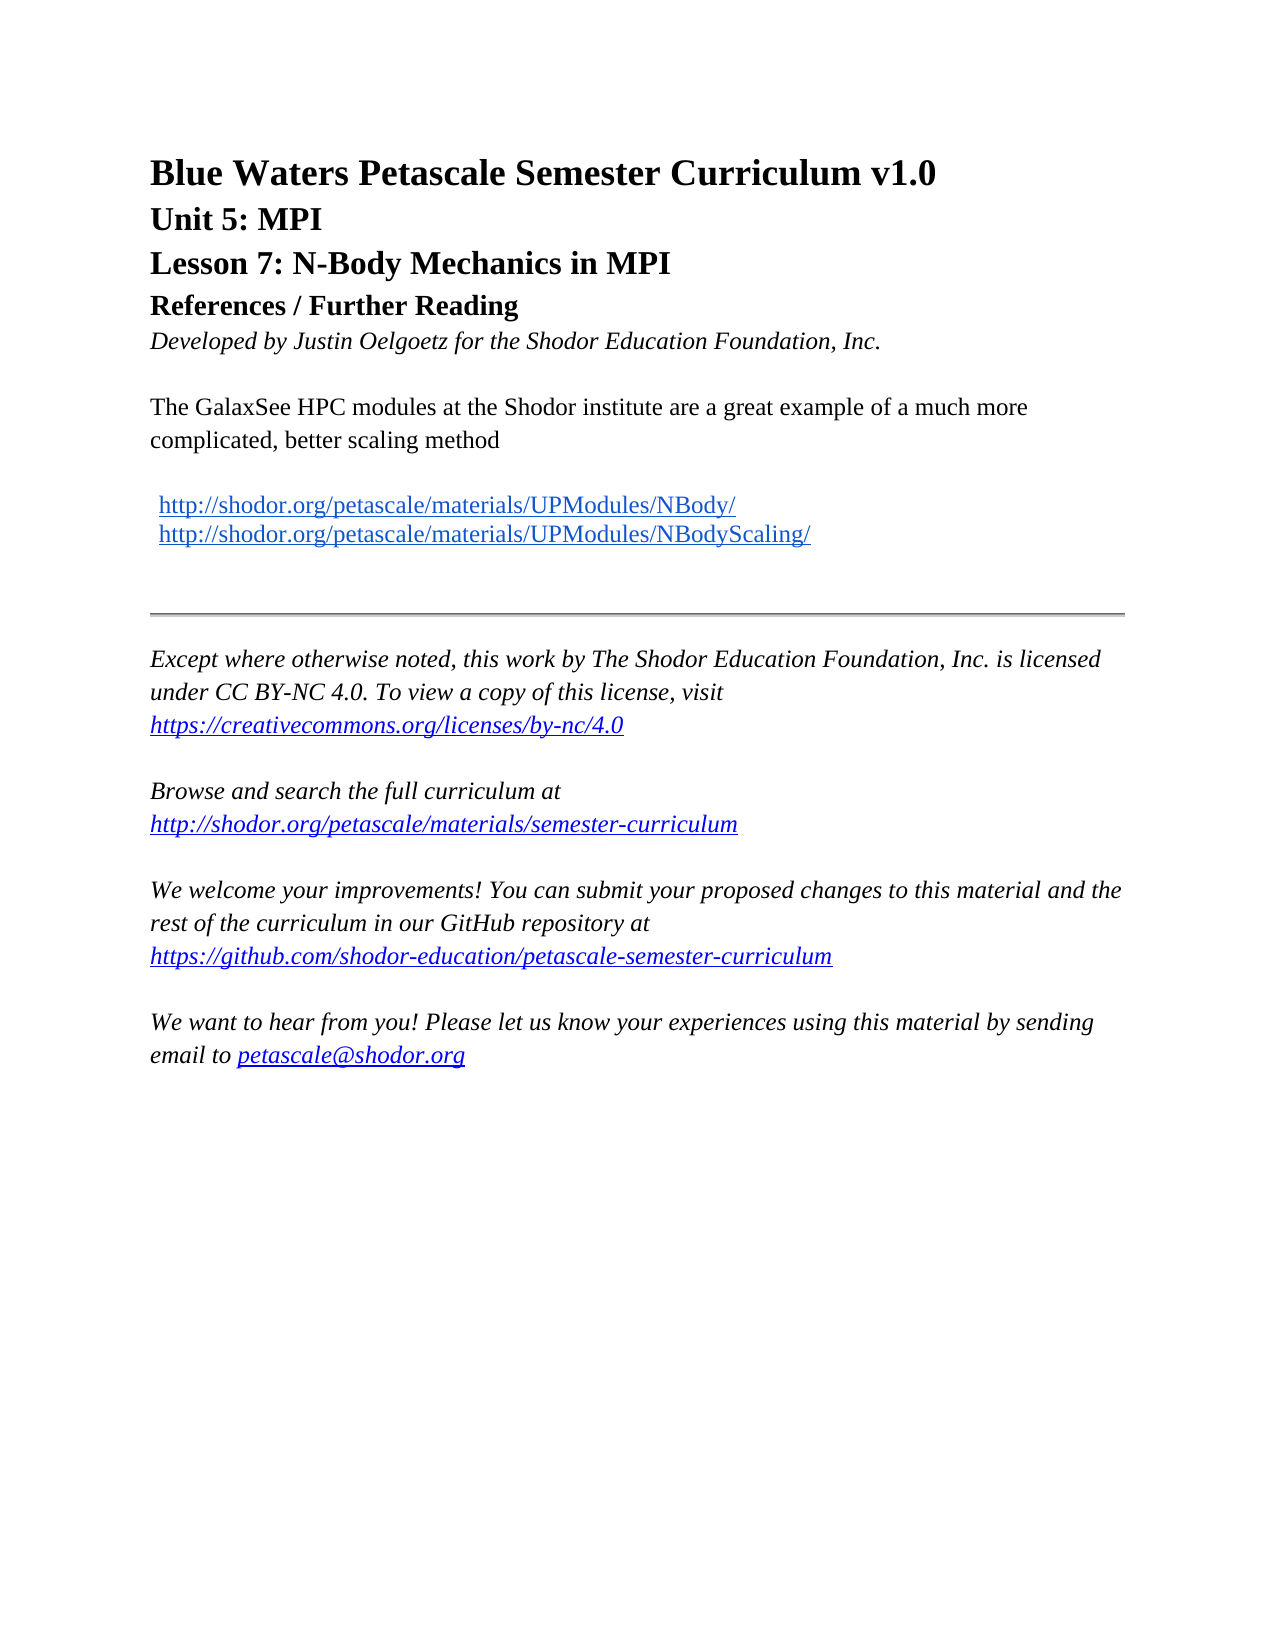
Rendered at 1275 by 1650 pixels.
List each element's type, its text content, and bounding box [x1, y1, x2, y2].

text The GalaxSee HPC modules at the Shodor institute are a great example of a much more complicated, better scaling method [150, 392, 1125, 454]
text Developed by Justin Oelgoetz for the Shodor Education Foundation, Inc. [150, 326, 1125, 355]
text •http://shodor.org/petascale/materials/UPModules/NBodyScaling/ [150, 519, 1125, 548]
text Blue Waters Petascale Semester Curriculum v1.0 [150, 150, 1125, 193]
text We welcome your improvements! You can submit your proposed changes to this material and the rest of the curriculum in our GitHub repository at https://github.com/shodor-education/petascale-semester-curriculum [150, 875, 1125, 970]
text Browse and search the full curriculum at http://shodor.org/petascale/materials/semester-curriculum [150, 776, 1125, 838]
text Lesson 7: N-Body Mechanics in MPI [150, 244, 1125, 282]
text We want to hear from you! Please let us know your experiences using this material by sending email to petascale@shodor.org [150, 1007, 1125, 1069]
text Except where otherwise noted, this work by The Shodor Education Foundation, Inc. is licensed under CC BY-NC 4.0. To view a copy of this license, visit https://creativecommons.org/licenses/by-nc/4.0 [150, 644, 1125, 739]
text Unit 5: MPI [150, 199, 1125, 238]
text •http://shodor.org/petascale/materials/UPModules/NBody/ [150, 491, 1125, 519]
text References / Further Reading [150, 288, 1125, 321]
picture [150, 613, 1125, 617]
